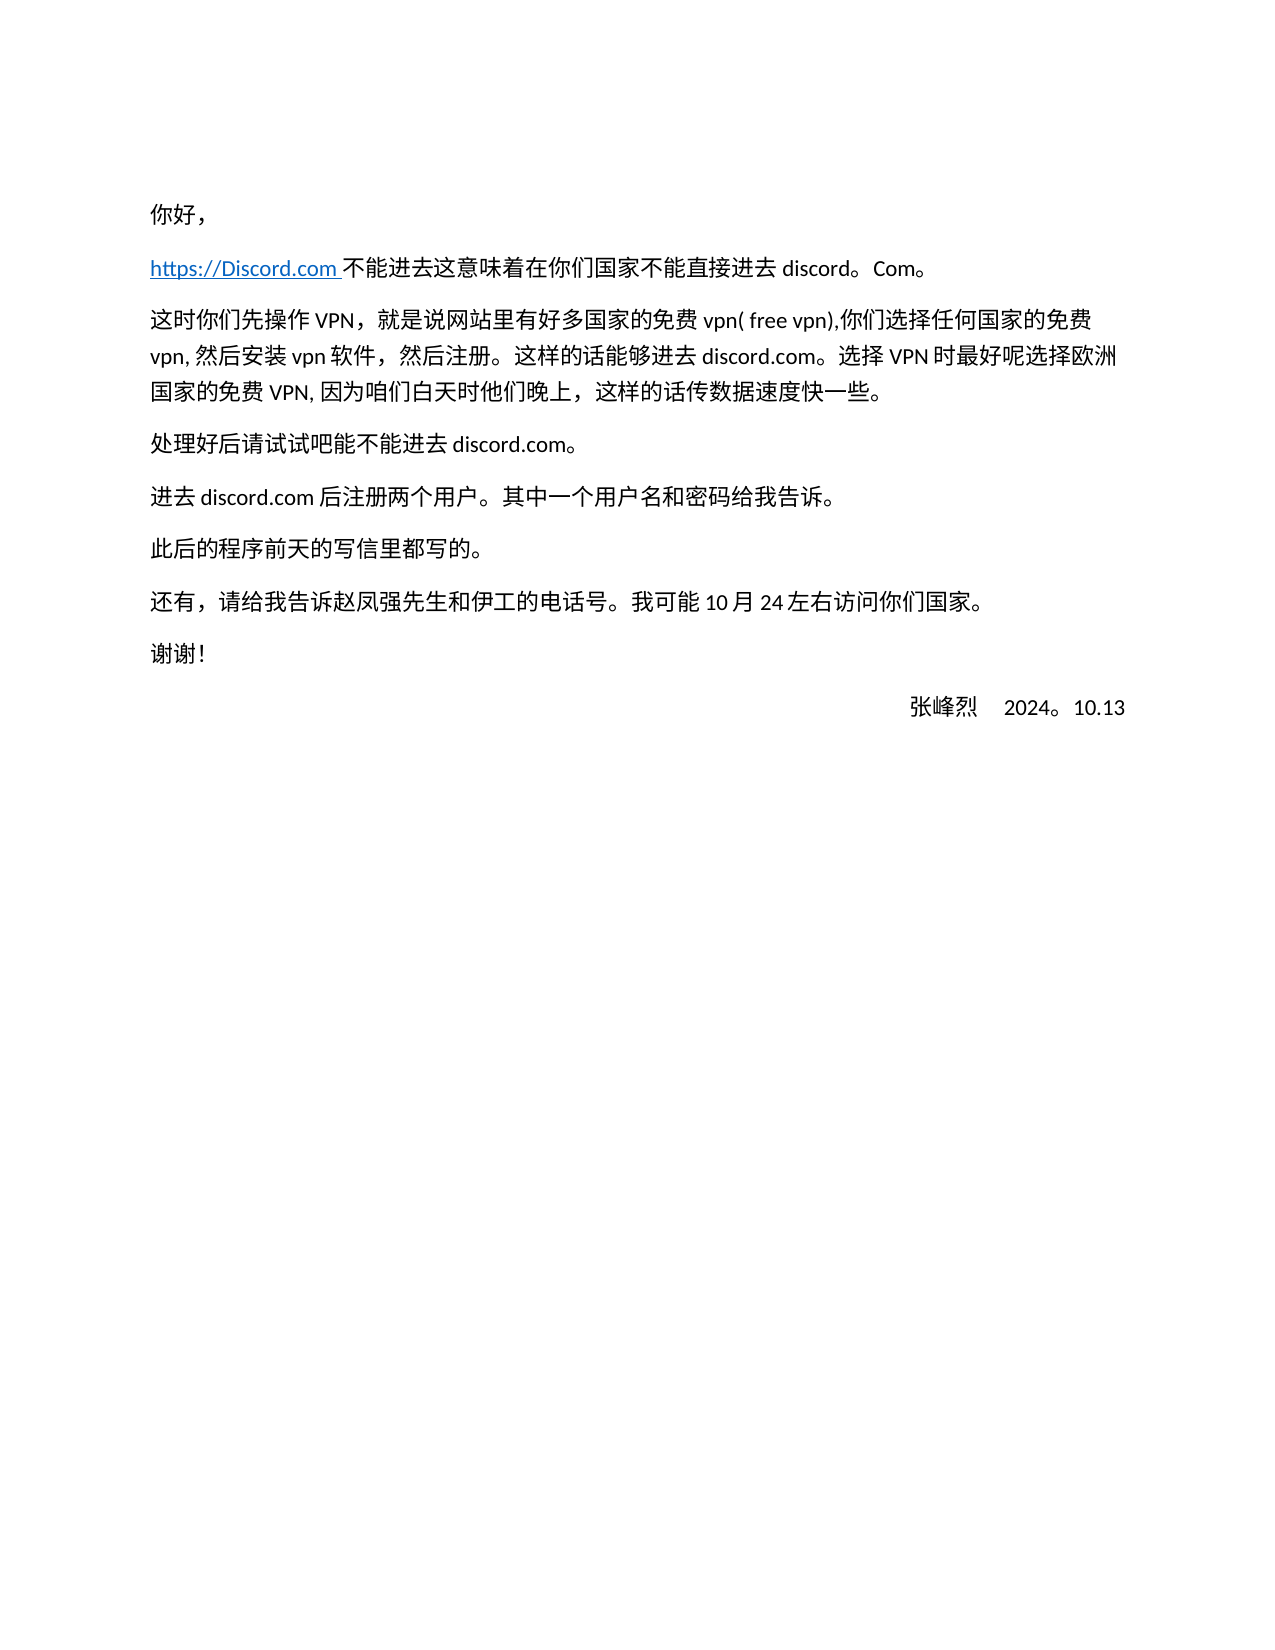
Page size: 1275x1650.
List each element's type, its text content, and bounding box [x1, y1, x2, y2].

text 张峰烈 2024。10.13 [150, 688, 1125, 722]
text 你好， [150, 197, 1125, 230]
text 此后的程序前天的写信里都写的。 [150, 531, 1125, 564]
text 谢谢！ [150, 636, 1125, 669]
text https://Discord.com不能进去这意味着在你们国家不能直接进去discord。Com。 [150, 249, 1125, 283]
text 进去discord.com后注册两个用户。其中一个用户名和密码给我告诉。 [150, 478, 1125, 512]
text 还有，请给我告诉赵凤强先生和伊工的电话号。我可能10月24左右访问你们国家。 [150, 583, 1125, 617]
text 这时你们先操作VPN，就是说网站里有好多国家的免费vpn( free vpn),你们选择任何国家的免费vpn, 然后安装vpn软件，然后注册。这样的话能够进去discord.com。选择VPN时最好呢选择欧洲国家的免费VPN, 因为咱们白天时他们晚上，这样的话传数据速度快一些。 [150, 302, 1125, 407]
text 处理好后请试试吧能不能进去discord.com。 [150, 426, 1125, 459]
